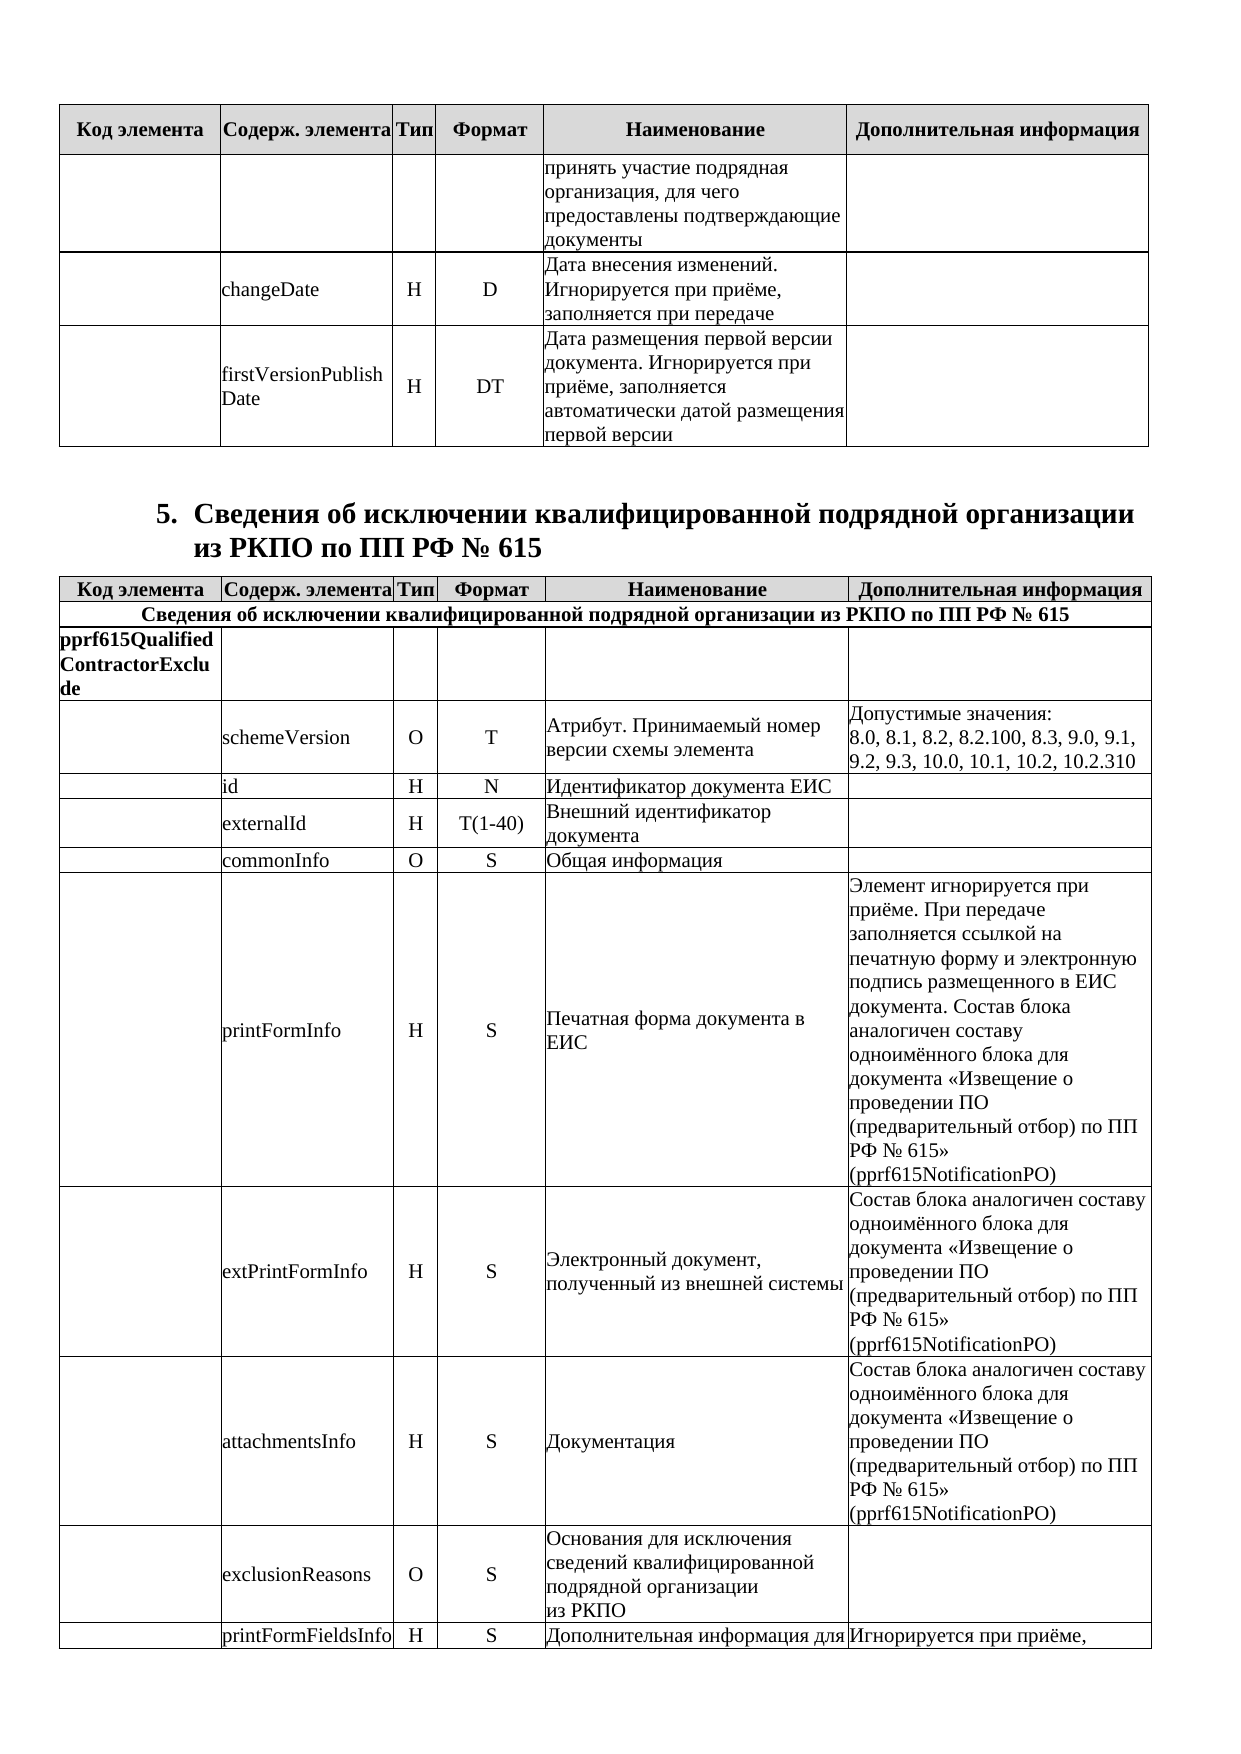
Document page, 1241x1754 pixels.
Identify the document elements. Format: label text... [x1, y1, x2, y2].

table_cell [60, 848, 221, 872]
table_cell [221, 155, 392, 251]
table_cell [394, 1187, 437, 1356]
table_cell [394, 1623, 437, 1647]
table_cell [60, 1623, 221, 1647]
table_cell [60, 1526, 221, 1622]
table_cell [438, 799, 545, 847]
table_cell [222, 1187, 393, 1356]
table_header Дополнительная информация [847, 105, 1148, 154]
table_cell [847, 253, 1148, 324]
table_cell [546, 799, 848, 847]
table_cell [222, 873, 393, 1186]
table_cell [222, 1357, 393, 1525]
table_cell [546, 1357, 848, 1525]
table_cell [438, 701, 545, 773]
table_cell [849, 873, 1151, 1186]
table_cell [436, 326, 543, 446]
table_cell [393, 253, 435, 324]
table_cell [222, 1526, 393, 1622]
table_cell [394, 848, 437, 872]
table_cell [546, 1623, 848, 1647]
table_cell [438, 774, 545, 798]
table_header Код элемента [60, 105, 220, 154]
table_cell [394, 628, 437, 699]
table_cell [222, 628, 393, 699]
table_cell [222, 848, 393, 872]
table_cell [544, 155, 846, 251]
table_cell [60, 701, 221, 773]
table_header Тип [393, 105, 435, 154]
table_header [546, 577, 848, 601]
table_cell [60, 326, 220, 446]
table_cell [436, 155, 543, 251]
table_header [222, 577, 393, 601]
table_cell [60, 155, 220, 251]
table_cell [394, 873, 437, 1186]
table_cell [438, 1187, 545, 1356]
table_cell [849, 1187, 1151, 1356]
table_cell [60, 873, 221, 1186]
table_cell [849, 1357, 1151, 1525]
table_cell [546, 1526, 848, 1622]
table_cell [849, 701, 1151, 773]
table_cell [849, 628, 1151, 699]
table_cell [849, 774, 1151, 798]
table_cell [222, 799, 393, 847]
table_header Формат [436, 105, 543, 154]
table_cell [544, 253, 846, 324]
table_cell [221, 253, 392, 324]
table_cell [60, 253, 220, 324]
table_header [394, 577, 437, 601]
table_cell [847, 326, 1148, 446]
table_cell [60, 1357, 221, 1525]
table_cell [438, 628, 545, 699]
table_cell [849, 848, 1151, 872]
table_header Содерж. элемента [221, 105, 392, 154]
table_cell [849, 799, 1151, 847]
subtitle Сведения об исключении квалифицированной подрядной организации из РКПО по ПП РФ № 615 [156, 497, 1152, 564]
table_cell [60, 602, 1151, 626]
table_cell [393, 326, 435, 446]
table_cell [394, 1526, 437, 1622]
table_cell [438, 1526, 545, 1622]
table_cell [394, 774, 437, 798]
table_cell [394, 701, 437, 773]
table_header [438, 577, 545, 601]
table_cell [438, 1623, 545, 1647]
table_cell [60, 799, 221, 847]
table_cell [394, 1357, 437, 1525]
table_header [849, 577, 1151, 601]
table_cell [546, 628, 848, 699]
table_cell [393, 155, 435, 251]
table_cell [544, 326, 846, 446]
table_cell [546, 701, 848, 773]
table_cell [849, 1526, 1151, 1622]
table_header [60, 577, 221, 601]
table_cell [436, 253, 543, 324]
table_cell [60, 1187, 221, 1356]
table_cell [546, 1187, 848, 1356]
table_header Наименование [544, 105, 846, 154]
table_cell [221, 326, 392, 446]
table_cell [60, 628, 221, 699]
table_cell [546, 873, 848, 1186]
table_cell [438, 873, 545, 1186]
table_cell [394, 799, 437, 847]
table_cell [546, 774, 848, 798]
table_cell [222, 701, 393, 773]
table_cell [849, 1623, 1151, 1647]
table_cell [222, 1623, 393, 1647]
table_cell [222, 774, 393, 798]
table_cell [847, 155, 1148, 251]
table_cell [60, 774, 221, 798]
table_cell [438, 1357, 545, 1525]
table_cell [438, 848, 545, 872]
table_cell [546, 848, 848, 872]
